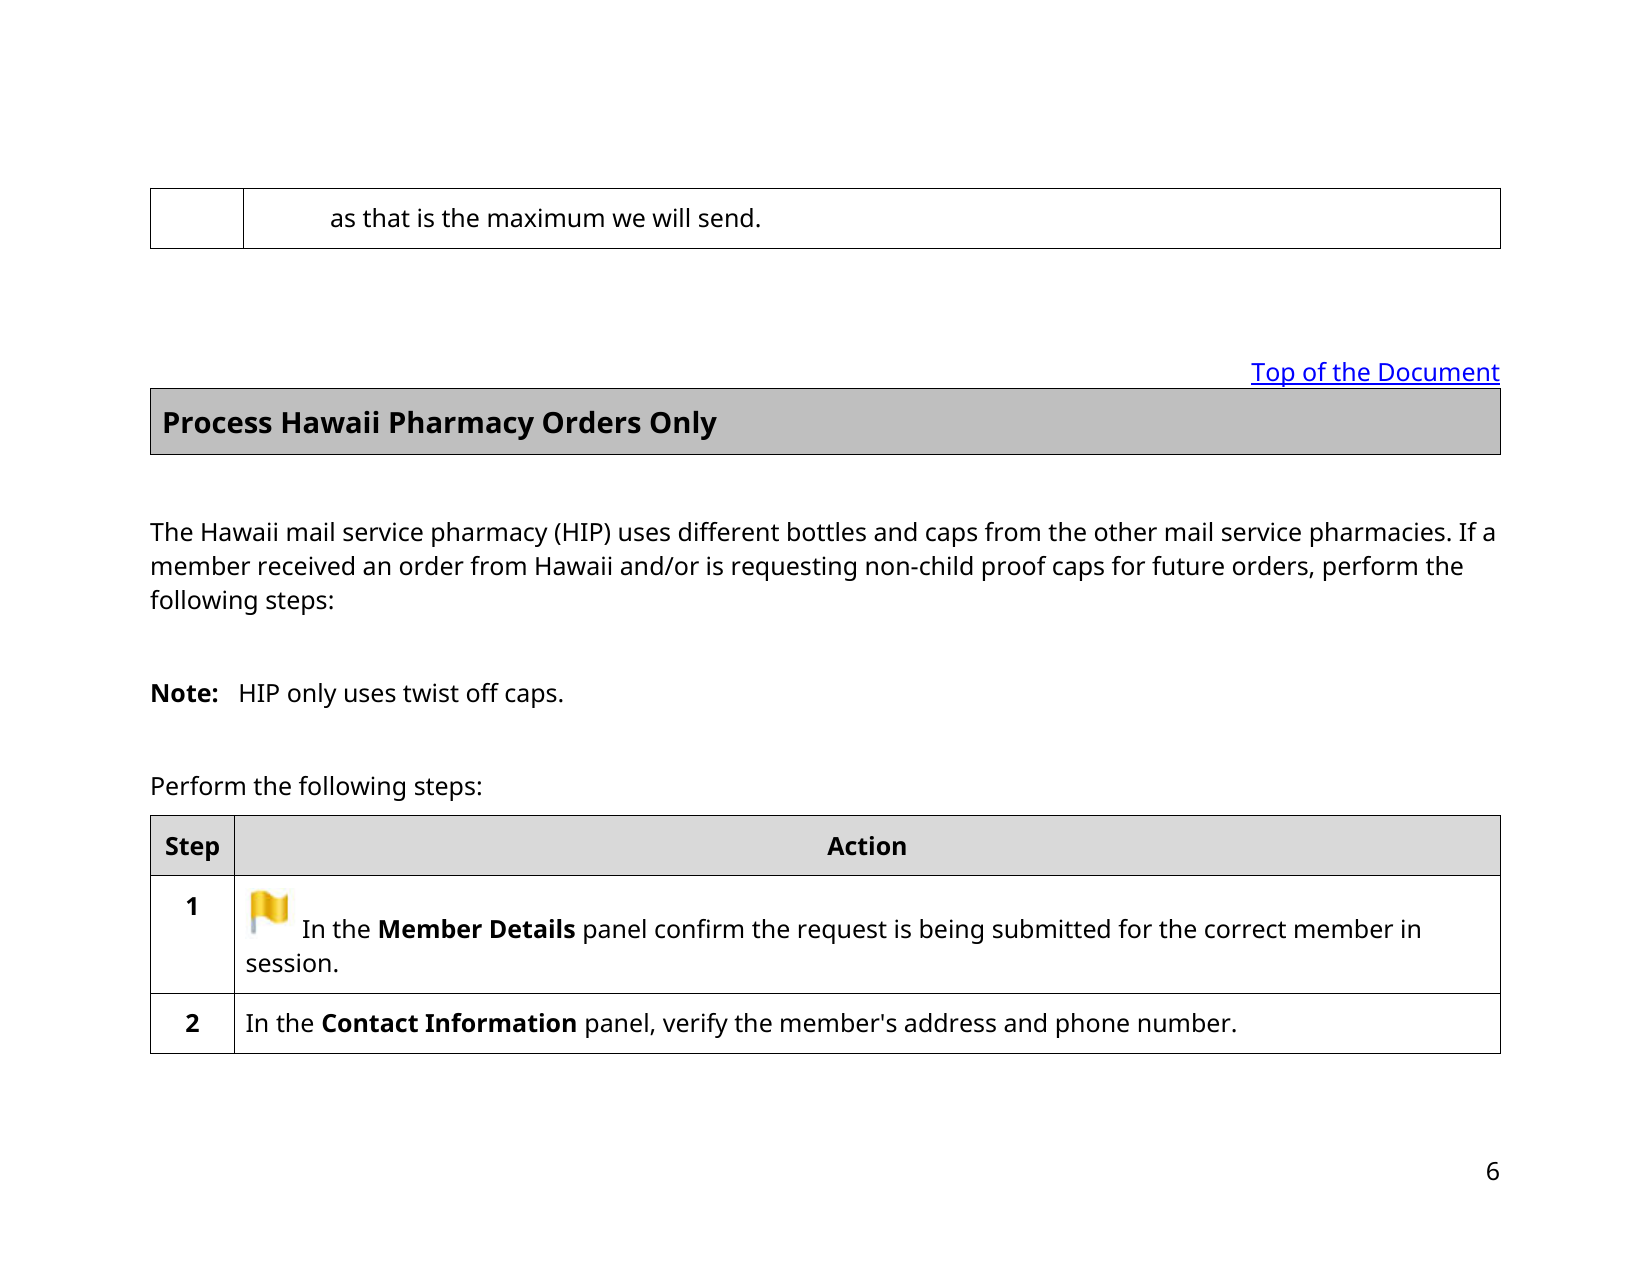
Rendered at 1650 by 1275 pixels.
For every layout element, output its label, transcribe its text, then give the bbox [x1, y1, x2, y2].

text The Hawaii mail service pharmacy (HIP) uses different bottles and caps from the other mail service pharmacies. If a member received an order from Hawaii and/or is requesting non-child proof caps for future orders, perform the following steps: [150, 514, 1500, 616]
table_header Process Hawaii Pharmacy Orders Only [151, 389, 1500, 454]
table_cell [235, 994, 1500, 1053]
table_cell 2 [151, 994, 234, 1053]
table_cell 1 [151, 876, 234, 993]
picture [245, 888, 296, 939]
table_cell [244, 189, 1500, 248]
table_cell 2 [151, 189, 243, 248]
text Perform the following steps: [150, 768, 1500, 803]
text Top of the Document [150, 354, 1500, 388]
table_header Step [151, 816, 234, 875]
table_cell In the Member Details panel confirm the request is being submitted for the correct member in session. [235, 876, 1500, 993]
table_header Action [235, 816, 1500, 875]
text Note: HIP only uses twist off caps. [150, 675, 1500, 709]
